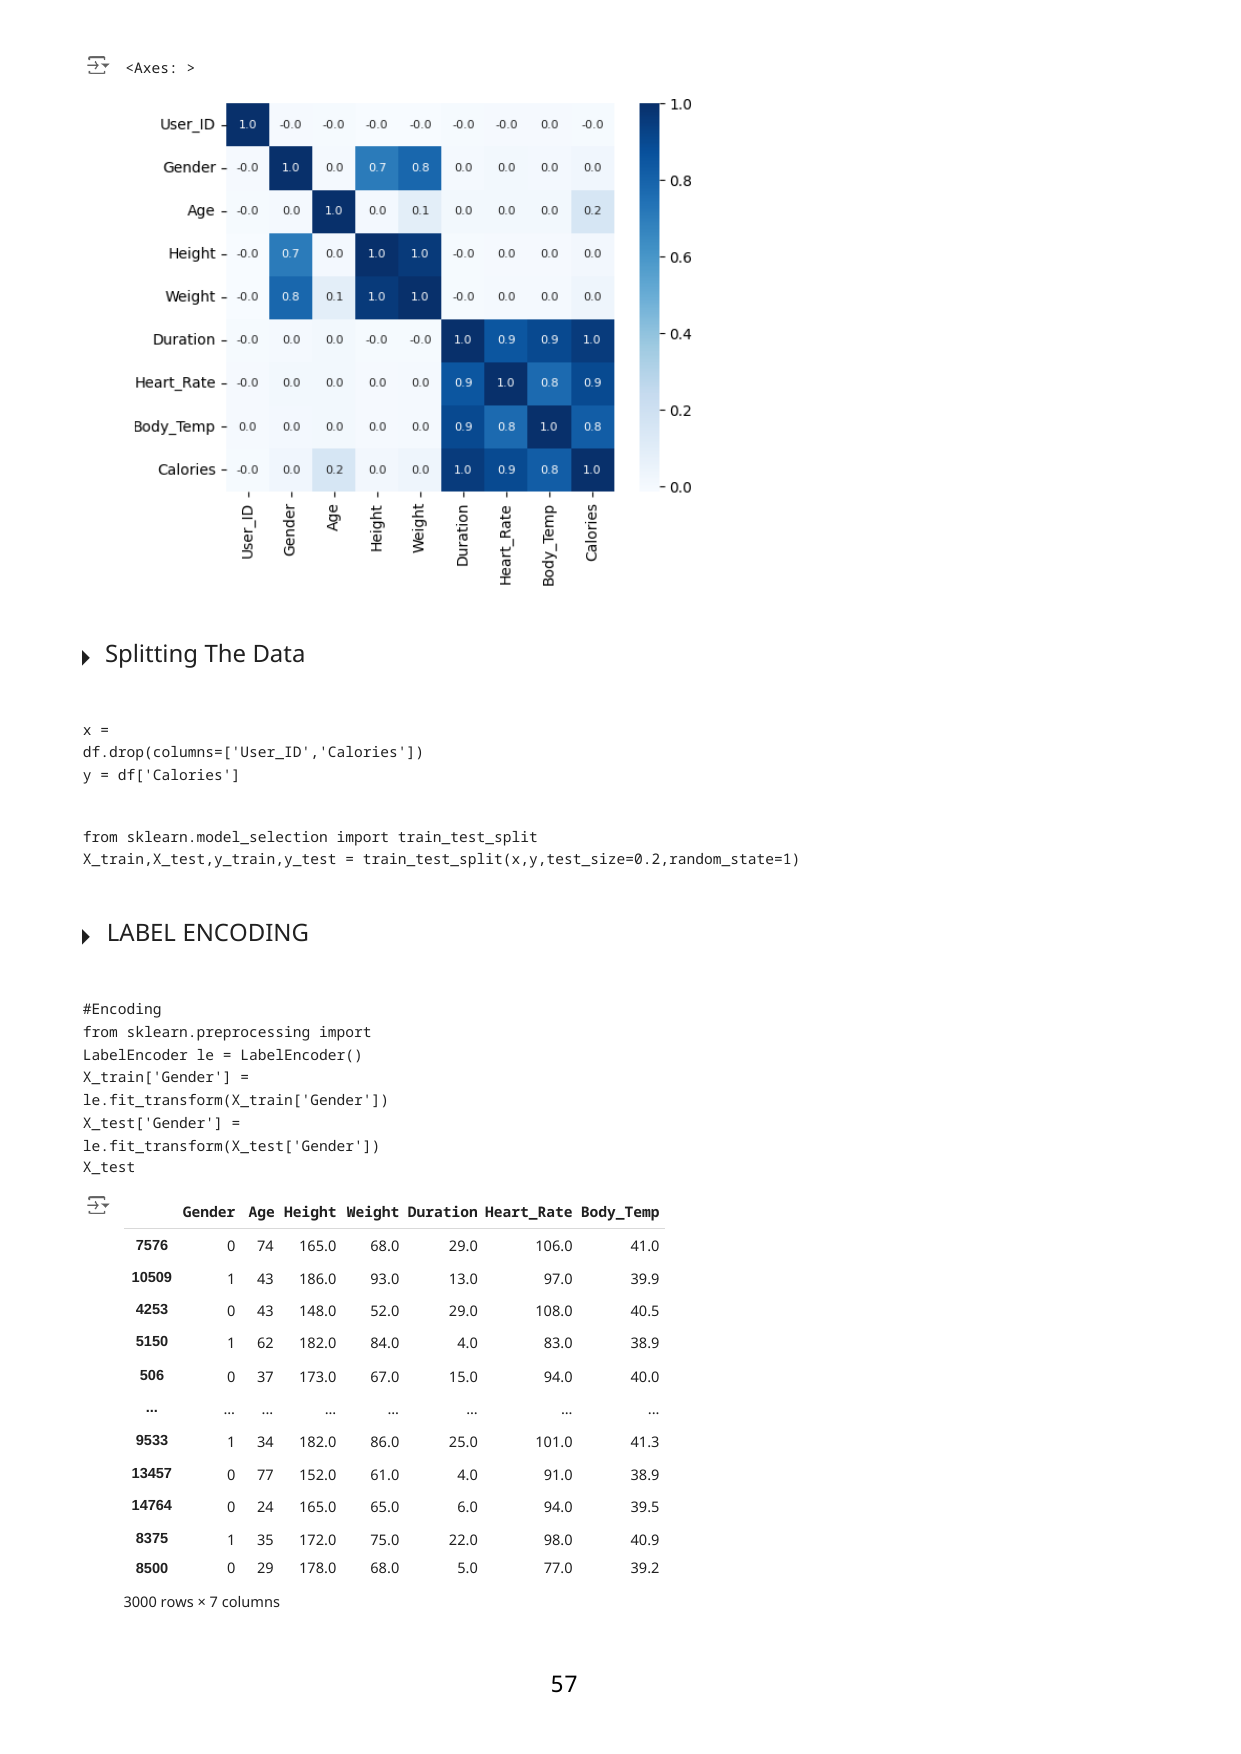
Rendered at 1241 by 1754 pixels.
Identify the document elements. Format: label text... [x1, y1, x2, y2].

text #Encoding [83, 999, 1065, 1019]
text X_test [83, 1158, 1065, 1176]
text X_train,X_test,y_train,y_test = train_test_split(x,y,test_size=0.2,random_state=1) [83, 849, 1065, 869]
text <Axes: > [87, 56, 1065, 88]
picture [134, 99, 692, 586]
picture [87, 56, 110, 74]
picture [87, 1196, 110, 1214]
subtitle  LABEL ENCODING [74, 914, 1065, 954]
subtitle  Splitting The Data [74, 636, 1065, 674]
text from sklearn.preprocessing import LabelEncoder le = LabelEncoder() [83, 1022, 454, 1064]
text from sklearn.model_selection import train_test_split [83, 827, 1065, 846]
text 3000 rows × 7 columns [123, 1207, 1065, 1612]
text X_train['Gender'] = le.fit_transform(X_train['Gender']) X_test['Gender'] = le.fit_transform(X_test['Gender']) [83, 1067, 526, 1156]
text x = df.drop(columns=['User_ID','Calories']) y = df['Calories'] [83, 719, 430, 785]
